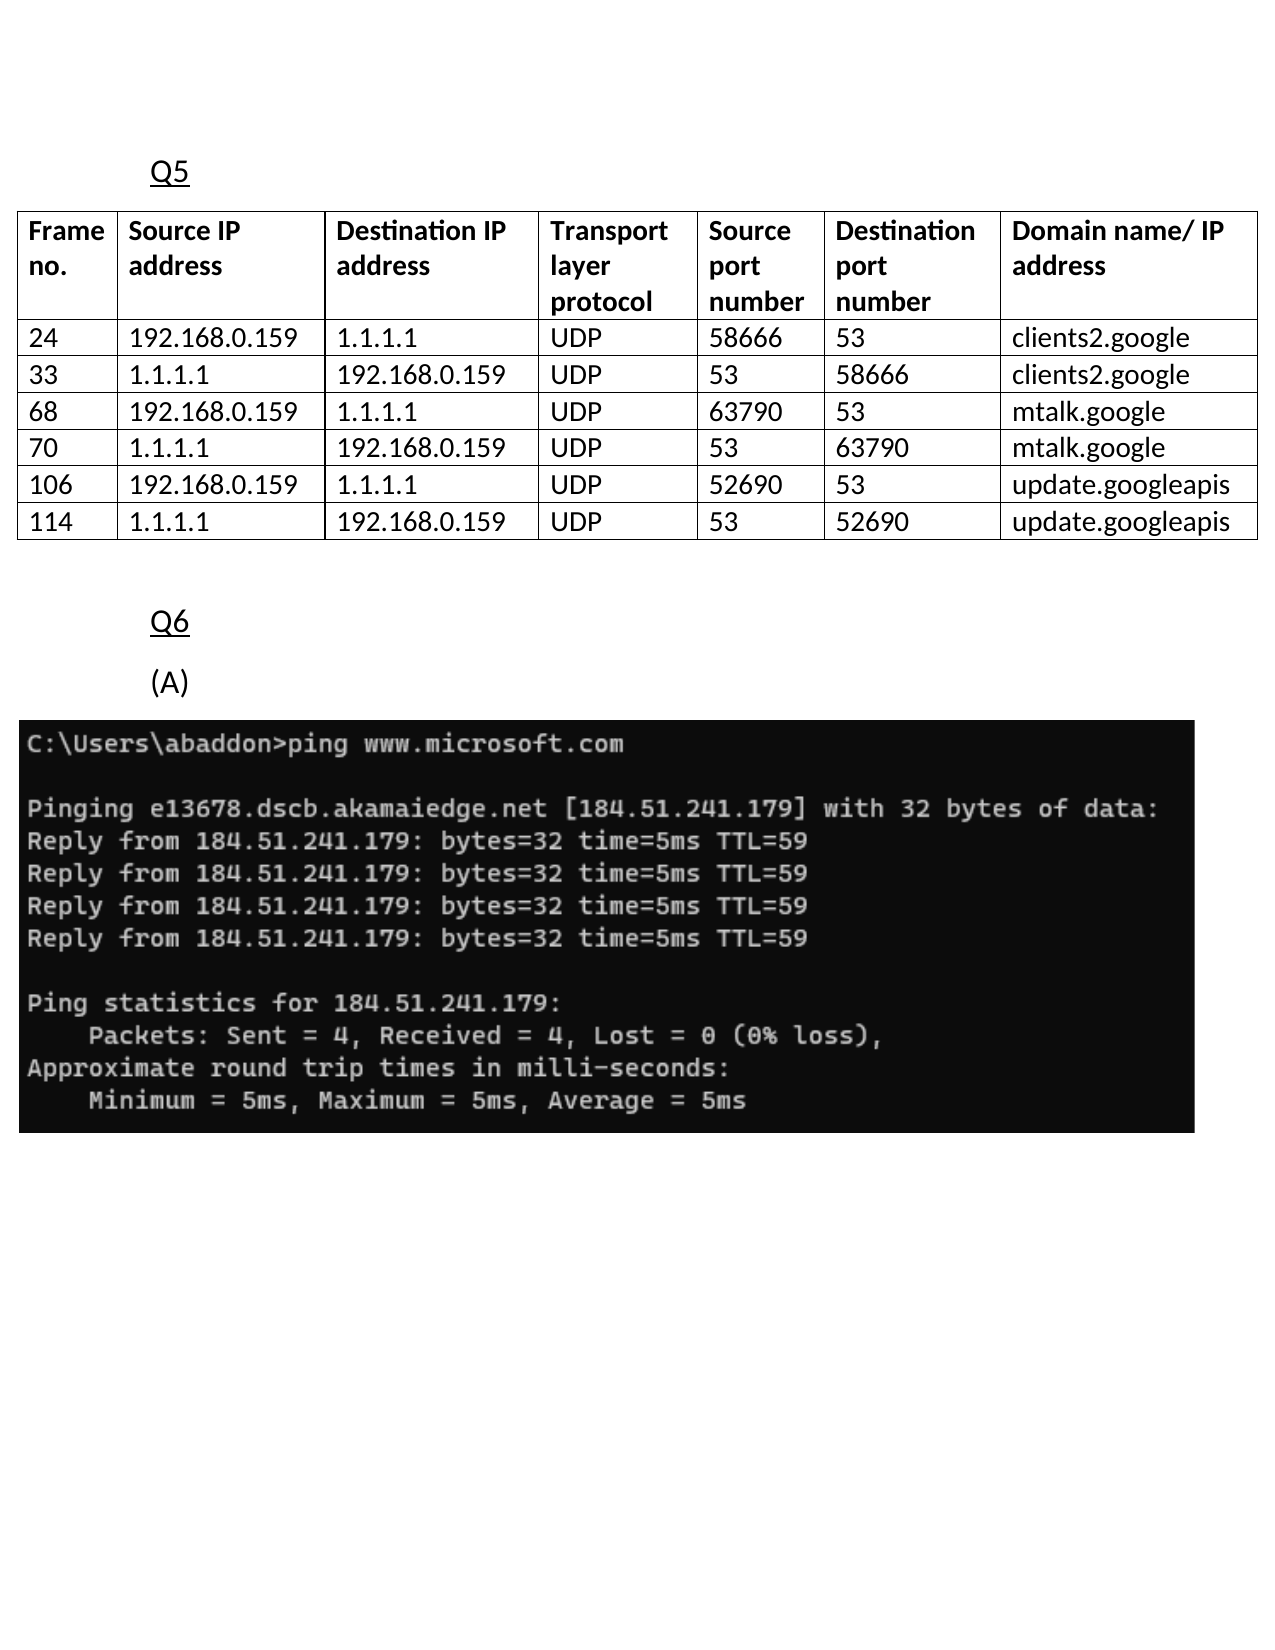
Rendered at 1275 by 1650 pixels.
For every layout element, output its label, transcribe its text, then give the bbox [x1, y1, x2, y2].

table_header Destination IP address [326, 212, 538, 318]
table_cell 33 [18, 356, 117, 392]
table_cell UDP [539, 356, 697, 392]
table_cell 58666 [825, 356, 1000, 392]
table_cell 1.1.1.1 [326, 393, 538, 428]
table_cell 63790 [698, 393, 824, 428]
table_cell 63790 [825, 430, 1000, 465]
table_cell 192.168.0.159 [118, 466, 324, 502]
table_cell 70 [18, 430, 117, 465]
table_cell 1.1.1.1 [118, 430, 324, 465]
table_cell 1.1.1.1 [118, 356, 324, 392]
table_cell UDP [539, 393, 697, 428]
table_cell 53 [825, 320, 1000, 355]
text (A) [150, 661, 1125, 702]
table_cell 52690 [825, 503, 1000, 538]
table_cell 1.1.1.1 [326, 466, 538, 502]
table_cell 192.168.0.159 [326, 503, 538, 538]
table_cell update.googleapis [1001, 503, 1257, 538]
table_cell 1.1.1.1 [118, 503, 324, 538]
table_cell UDP [539, 320, 697, 355]
table_cell 52690 [698, 466, 824, 502]
table_cell clients2.google [1001, 356, 1257, 392]
table_cell 53 [825, 466, 1000, 502]
table_cell UDP [539, 466, 697, 502]
table_cell 68 [18, 393, 117, 428]
table_header Domain name/ IP address [1001, 212, 1257, 318]
picture [19, 720, 1195, 1133]
table_cell mtalk.google [1001, 430, 1257, 465]
table_cell 24 [18, 320, 117, 355]
table_cell 192.168.0.159 [326, 356, 538, 392]
table_cell clients2.google [1001, 320, 1257, 355]
table_header Source port number [698, 212, 824, 318]
table_cell 114 [18, 503, 117, 538]
table_cell 53 [698, 356, 824, 392]
table_header Destination port number [825, 212, 1000, 318]
table_cell 1.1.1.1 [326, 320, 538, 355]
table_header Transport layer protocol [539, 212, 697, 318]
table_header Source IP address [118, 212, 324, 318]
table_cell 53 [698, 430, 824, 465]
table_cell 58666 [698, 320, 824, 355]
table_cell 106 [18, 466, 117, 502]
table_cell 53 [698, 503, 824, 538]
table_cell UDP [539, 503, 697, 538]
table_cell UDP [539, 430, 697, 465]
table_cell mtalk.google [1001, 393, 1257, 428]
text Q6 [150, 600, 1125, 641]
table_cell 53 [825, 393, 1000, 428]
text Q5 [150, 150, 1125, 191]
table_cell 192.168.0.159 [326, 430, 538, 465]
table_cell update.googleapis [1001, 466, 1257, 502]
table_cell 192.168.0.159 [118, 320, 324, 355]
table_header Frame no. [18, 212, 117, 318]
table_cell 192.168.0.159 [118, 393, 324, 428]
